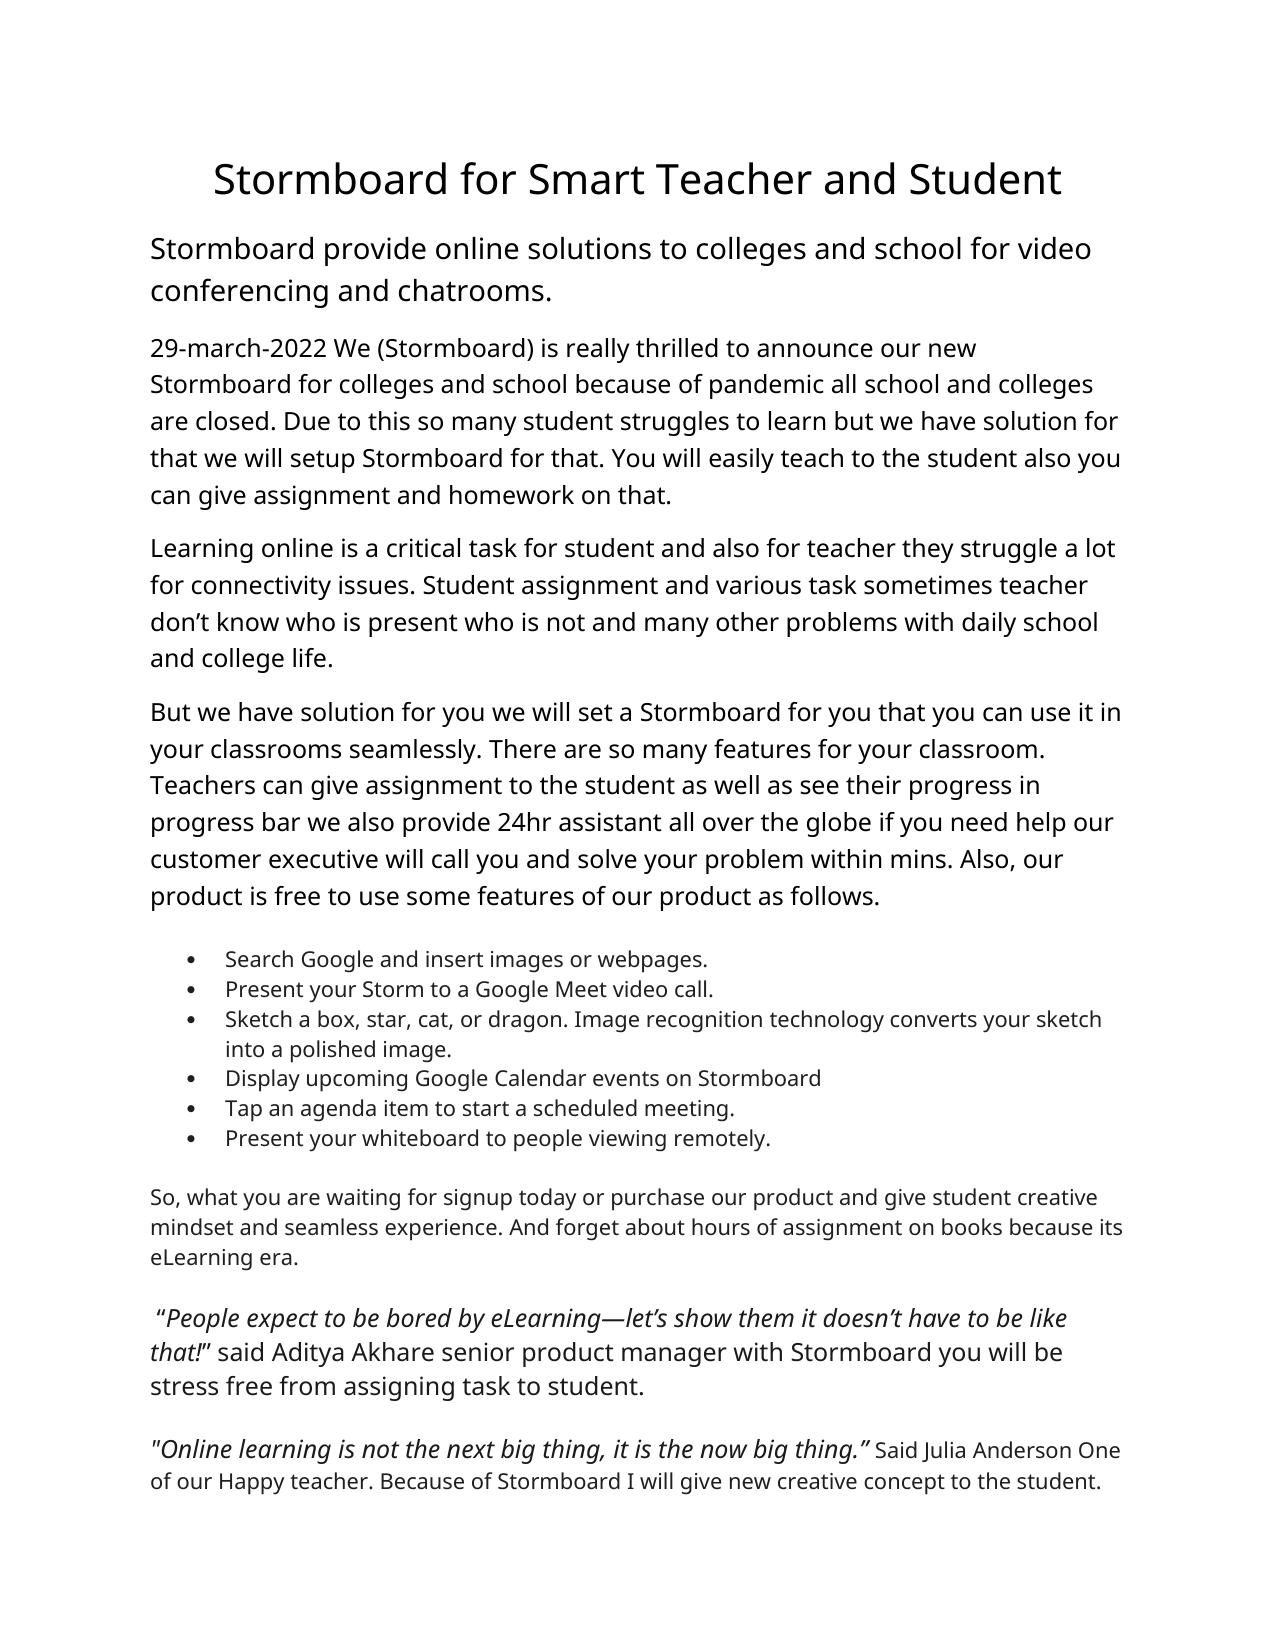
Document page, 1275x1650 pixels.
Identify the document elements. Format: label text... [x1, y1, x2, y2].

text Stormboard provide online solutions to colleges and school for video conferencing and chatrooms. [150, 228, 1125, 310]
text But we have solution for you we will set a Stormboard for you that you can use it in your classrooms seamlessly. There are so many features for your classroom. Teachers can give assignment to the student as well as see their progress in progress bar we also provide 24hr assistant all over the globe if you need help our customer executive will call you and solve your problem within mins. Also, our product is free to use some features of our product as follows. [150, 694, 1125, 912]
list Tap an agenda item to start a scheduled meeting. [187, 1093, 1125, 1123]
text Learning online is a critical task for student and also for teacher they struggle a lot for connectivity issues. Student assignment and various task sometimes teacher don’t know who is present who is not and many other problems with daily school and college life. [150, 531, 1125, 675]
text "Online learning is not the next big thing, it is the now big thing.” Said Julia Anderson One of our Happy teacher. Because of Stormboard I will give new creative concept to the student. [150, 1432, 1125, 1496]
list Present your whiteboard to people viewing remotely. [187, 1123, 1125, 1153]
text So, what you are waiting for signup today or purchase our product and give student creative mindset and seamless experience. And forget about hours of assignment on books because its eLearning era. [150, 1182, 1125, 1271]
text 29-march-2022 We (Stormboard) is really thrilled to announce our new Stormboard for colleges and school because of pandemic all school and colleges are closed. Due to this so many student struggles to learn but we have solution for that we will setup Stormboard for that. You will easily teach to the student also you can give assignment and homework on that. [150, 330, 1125, 511]
text Stormboard for Smart Teacher and Student [150, 150, 1125, 207]
list Display upcoming Google Calendar events on Stormboard [187, 1063, 1125, 1093]
list Search Google and insert images or webpages. [187, 944, 1125, 974]
text “People expect to be bored by eLearning—let’s show them it doesn’t have to be like that!” said Aditya Akhare senior product manager with Stormboard you will be stress free from assigning task to student. [150, 1301, 1125, 1403]
list Sketch a box, star, cat, or dragon. Image recognition technology converts your sketch into a polished image. [187, 1004, 1125, 1063]
list Present your Storm to a Google Meet video call. [187, 974, 1125, 1004]
